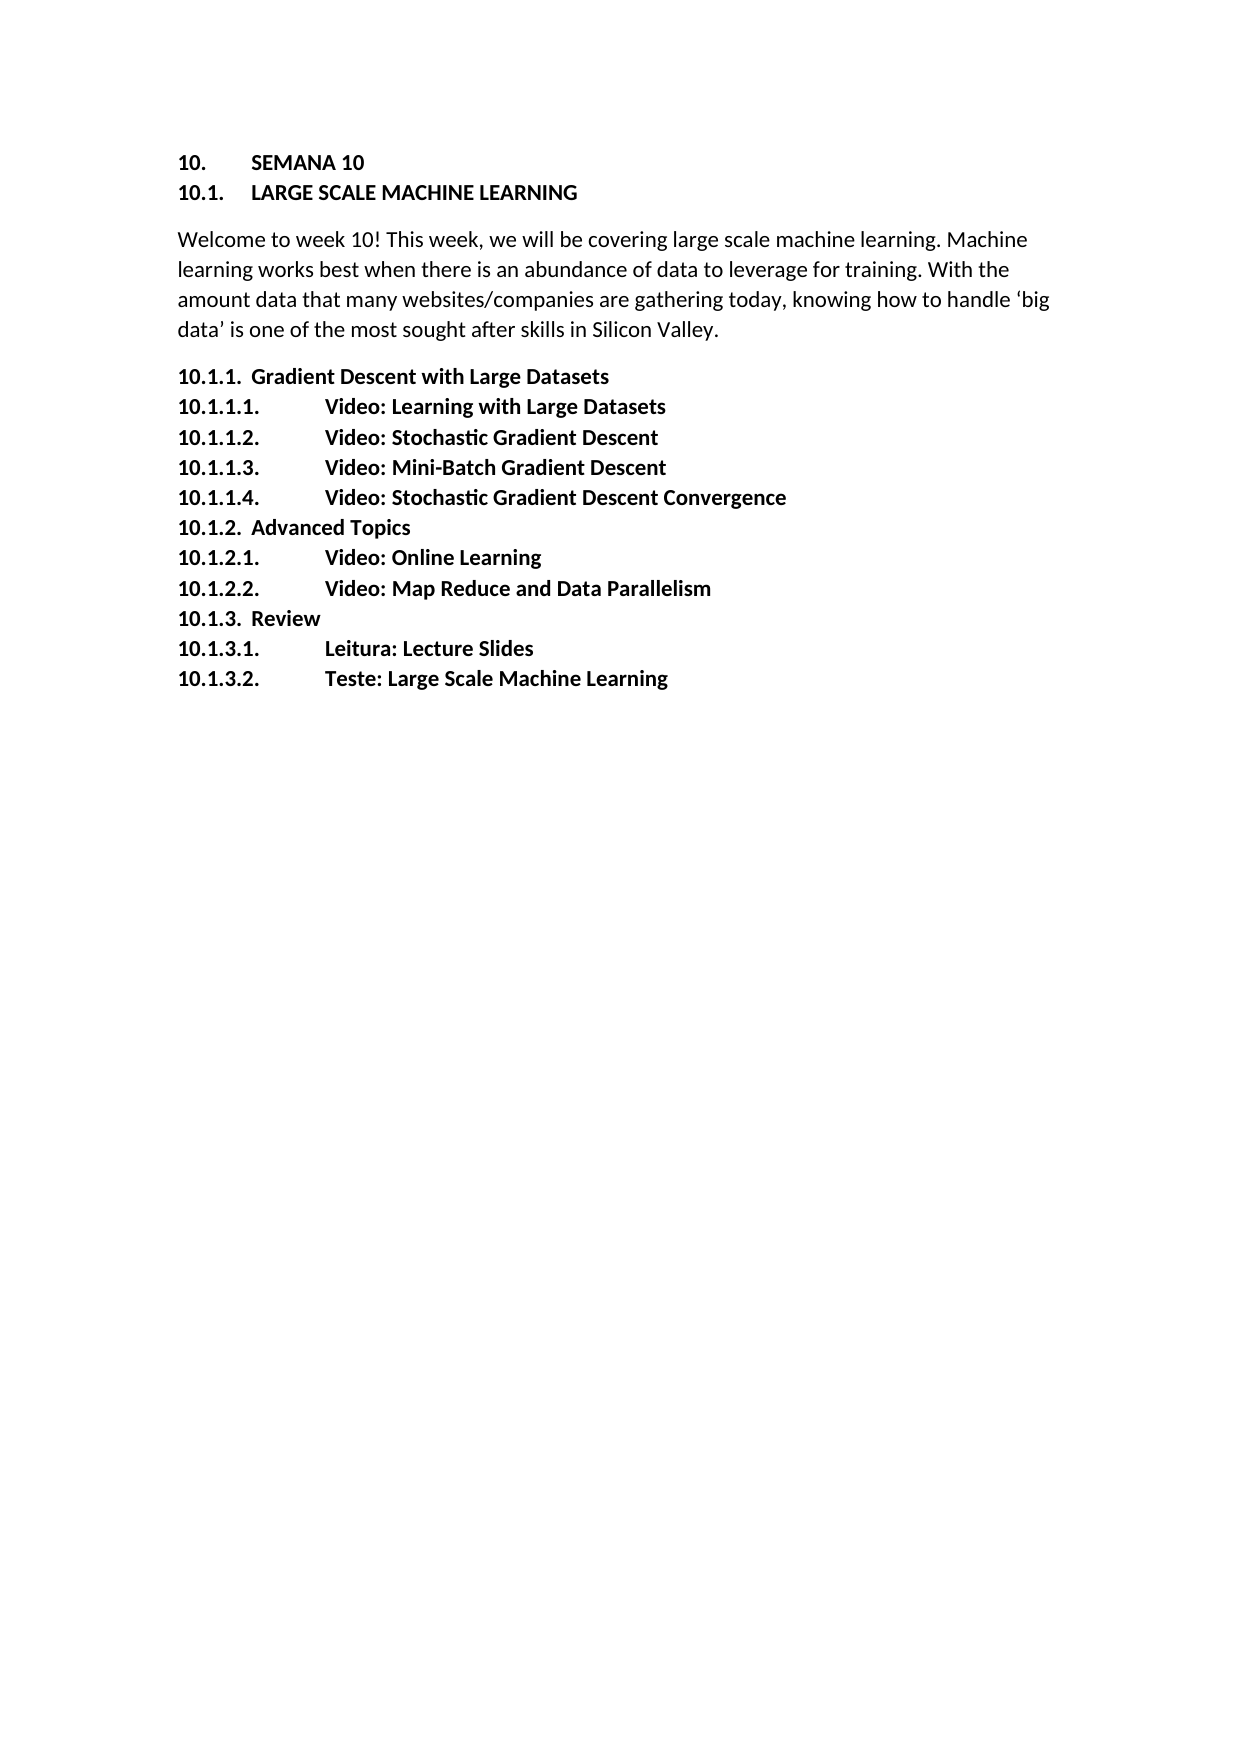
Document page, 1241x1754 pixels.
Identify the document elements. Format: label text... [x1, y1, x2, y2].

list SEMANA 10 [177, 148, 1063, 176]
list LARGE SCALE MACHINE LEARNING [177, 178, 1063, 206]
list Video: Learning with Large Datasets [177, 392, 1063, 420]
list Video: Map Reduce and Data Parallelism [177, 574, 1063, 602]
list Leitura: Lecture Slides [177, 634, 1063, 662]
list Video: Stochastic Gradient Descent Convergence [177, 483, 1063, 511]
list Teste: Large Scale Machine Learning [177, 664, 1063, 692]
list Review [177, 604, 1063, 632]
list Video: Mini-Batch Gradient Descent [177, 453, 1063, 481]
list Gradient Descent with Large Datasets [177, 362, 1063, 390]
text Welcome to week 10! This week, we will be covering large scale machine learning. Machine learning works best when there is an abundance of data to leverage for training. With the amount data that many websites/companies are gathering today, knowing how to handle ‘big data’ is one of the most sought after skills in Silicon Valley. [177, 225, 1063, 343]
list Video: Online Learning [177, 543, 1063, 571]
list Video: Stochastic Gradient Descent [177, 423, 1063, 451]
list Advanced Topics [177, 513, 1063, 541]
